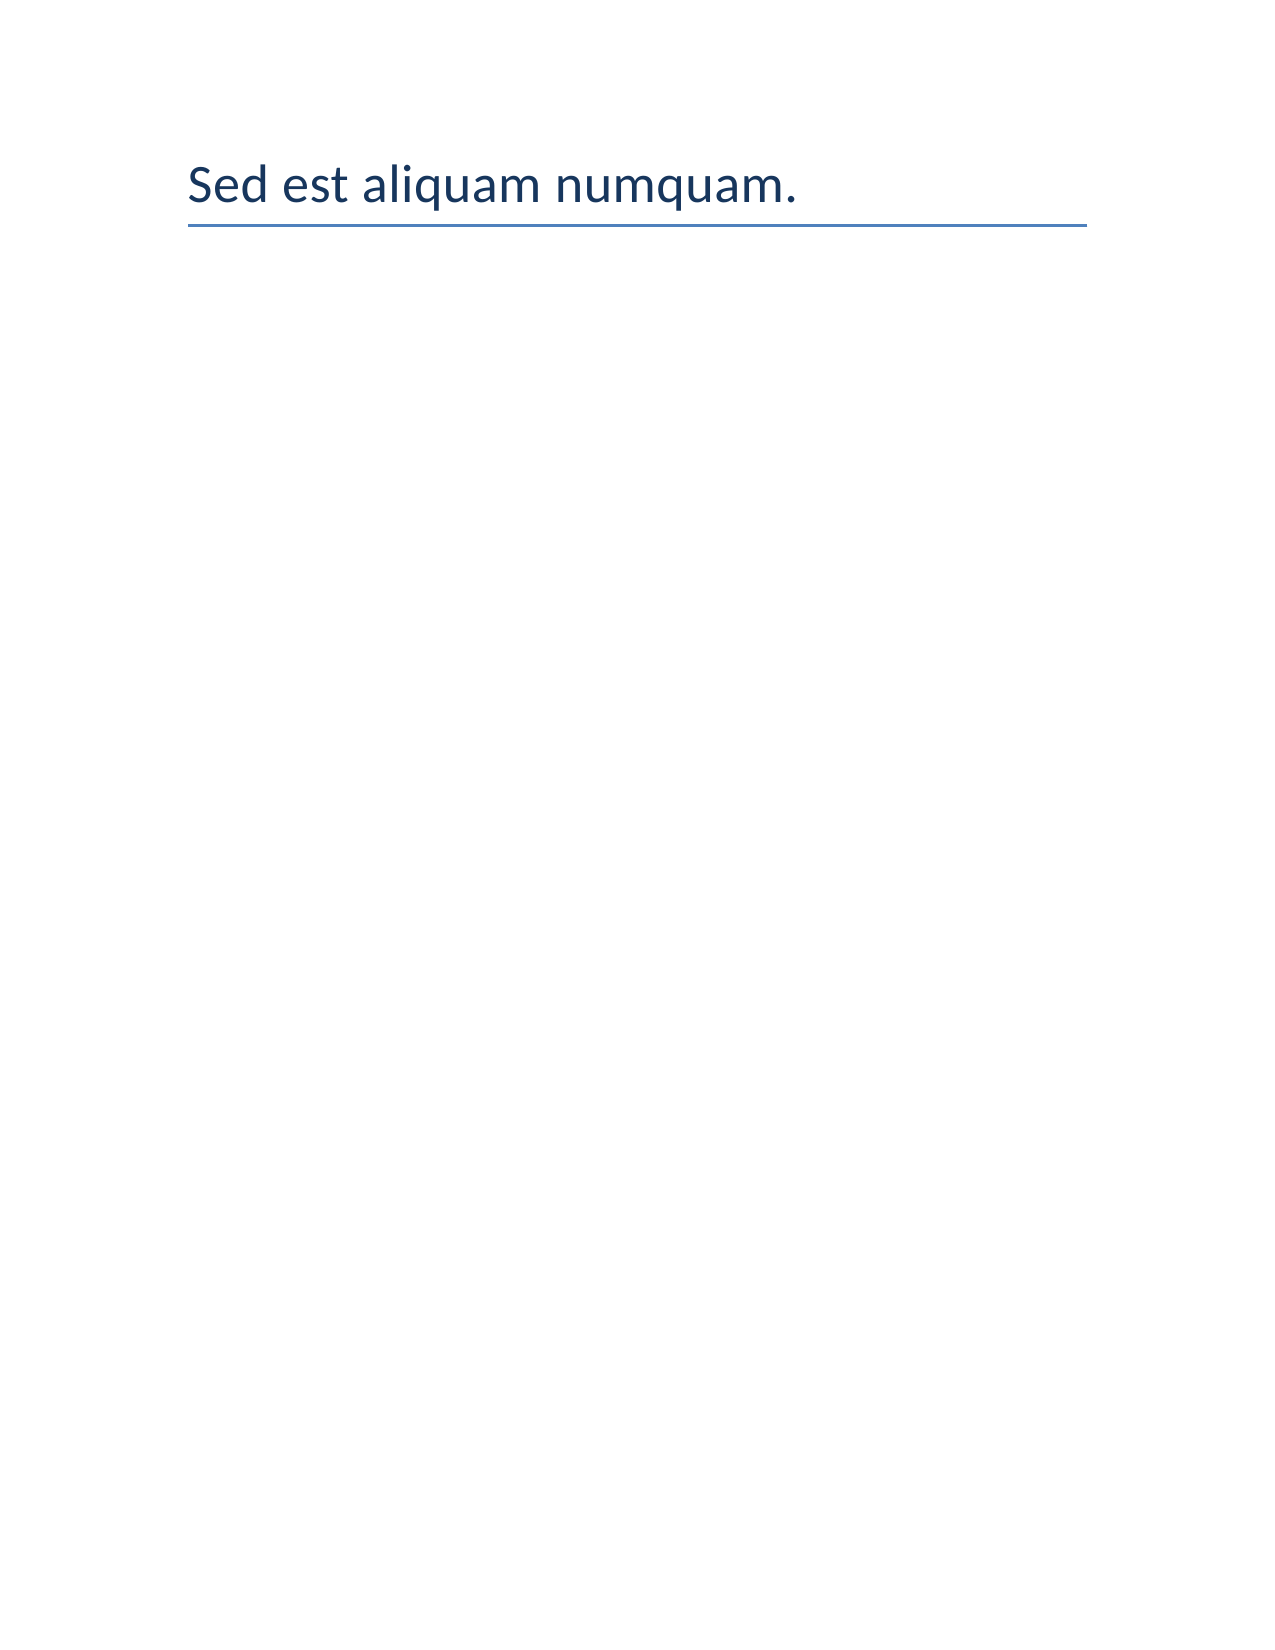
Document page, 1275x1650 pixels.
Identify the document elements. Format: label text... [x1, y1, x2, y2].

title Sed est aliquam numquam. [187, 150, 1087, 227]
